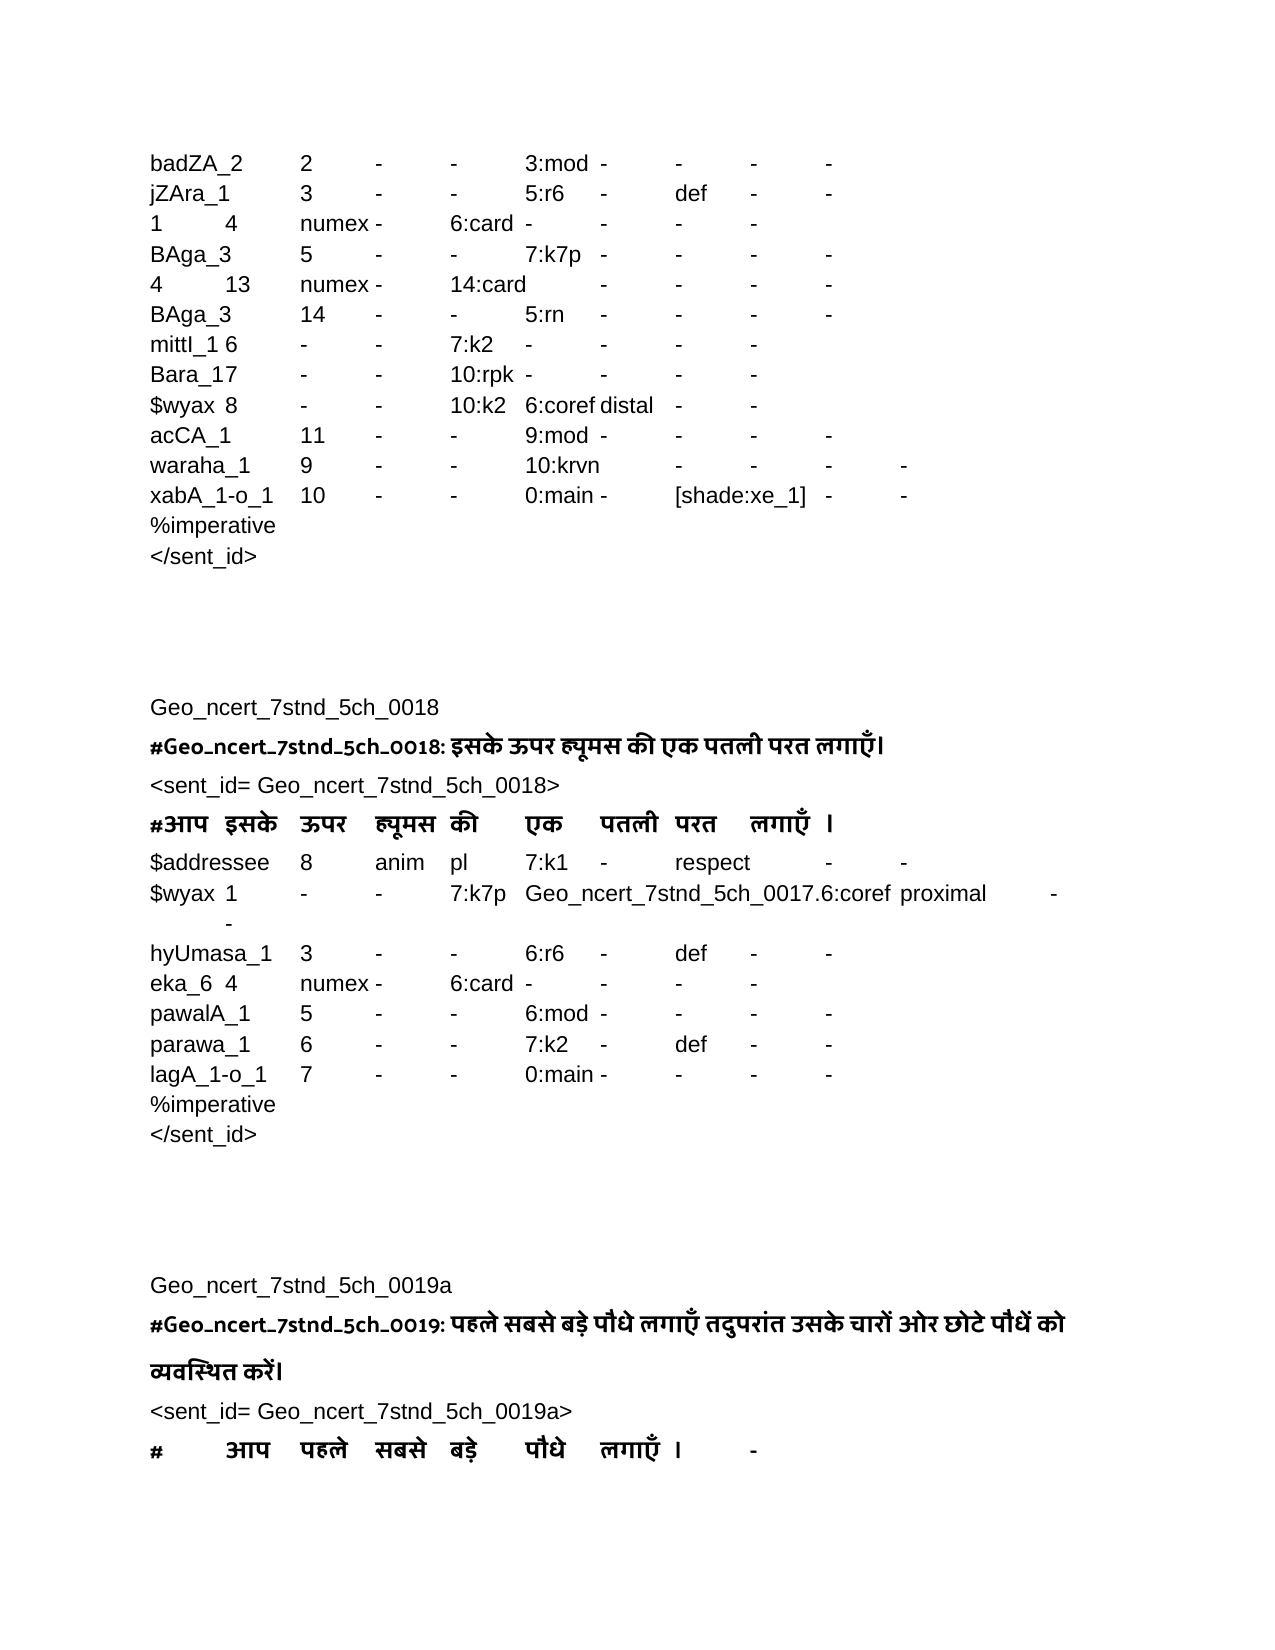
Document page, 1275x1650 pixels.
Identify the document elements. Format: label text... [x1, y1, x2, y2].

text $addressee 8 anim pl 7:k1 - respect - - [150, 849, 1125, 876]
text BAga_3 14 - - 5:rn - - - - [150, 301, 1125, 327]
text #आप इसके ऊपर ह्यूमस की एक पतली परत लगाएँ । [150, 802, 1125, 843]
text badZA_2 2 - - 3:mod - - - - [150, 150, 1125, 176]
text 1 4 numex - 6:card - - - - [150, 210, 1125, 237]
text jZAra_1 3 - - 5:r6 - def - - [150, 180, 1125, 207]
text lagA_1-o_1 7 - - 0:main - - - - [150, 1061, 1125, 1087]
text waraha_1 9 - - 10:krvn - - - - [150, 452, 1125, 478]
text %imperative [150, 512, 1125, 539]
text %imperative [150, 1091, 1125, 1117]
text hyUmasa_1 3 - - 6:r6 - def - - [150, 940, 1125, 966]
text parawa_1 6 - - 7:k2 - def - - [150, 1031, 1125, 1057]
text <sent_id= Geo_ncert_7stnd_5ch_0019a> [150, 1398, 1125, 1424]
text acCA_1 11 - - 9:mod - - - - [150, 422, 1125, 448]
text BAga_3 5 - - 7:k7p - - - - [150, 241, 1125, 267]
text # आप पहले सबसे बड़े पौधे लगाएँ | - [150, 1428, 1125, 1469]
text Bara_1 7 - - 10:rpk - - - - [150, 361, 1125, 388]
text eka_6 4 numex - 6:card - - - - [150, 970, 1125, 997]
text </sent_id> [150, 1121, 1125, 1148]
text #Geo_ncert_7stnd_5ch_0019: पहले सबसे बड़े पौधे लगाएँ तदुपरांत उसके चारों ओर छोटे पौधें को व्यवस्थित करें। [150, 1302, 1125, 1392]
text xabA_1-o_1 10 - - 0:main - [shade:xe_1] - - [150, 482, 1125, 509]
text 4 13 numex - 14:card - - - - [150, 271, 1125, 297]
text </sent_id> [150, 543, 1125, 569]
text mittI_1 6 - - 7:k2 - - - - [150, 331, 1125, 358]
text Geo_ncert_7stnd_5ch_0019a [150, 1272, 1125, 1299]
text Geo_ncert_7stnd_5ch_0018 [150, 694, 1125, 720]
text pawalA_1 5 - - 6:mod - - - - [150, 1000, 1125, 1027]
text <sent_id= Geo_ncert_7stnd_5ch_0018> [150, 772, 1125, 798]
text $wyax 1 - - 7:k7p Geo_ncert_7stnd_5ch_0017.6:coref proximal - - [150, 879, 1125, 936]
text #Geo_ncert_7stnd_5ch_0018: इसके ऊपर ह्यूमस की एक पतली परत लगाएँ। [150, 724, 1125, 765]
text $wyax 8 - - 10:k2 6:coref distal - - [150, 392, 1125, 418]
